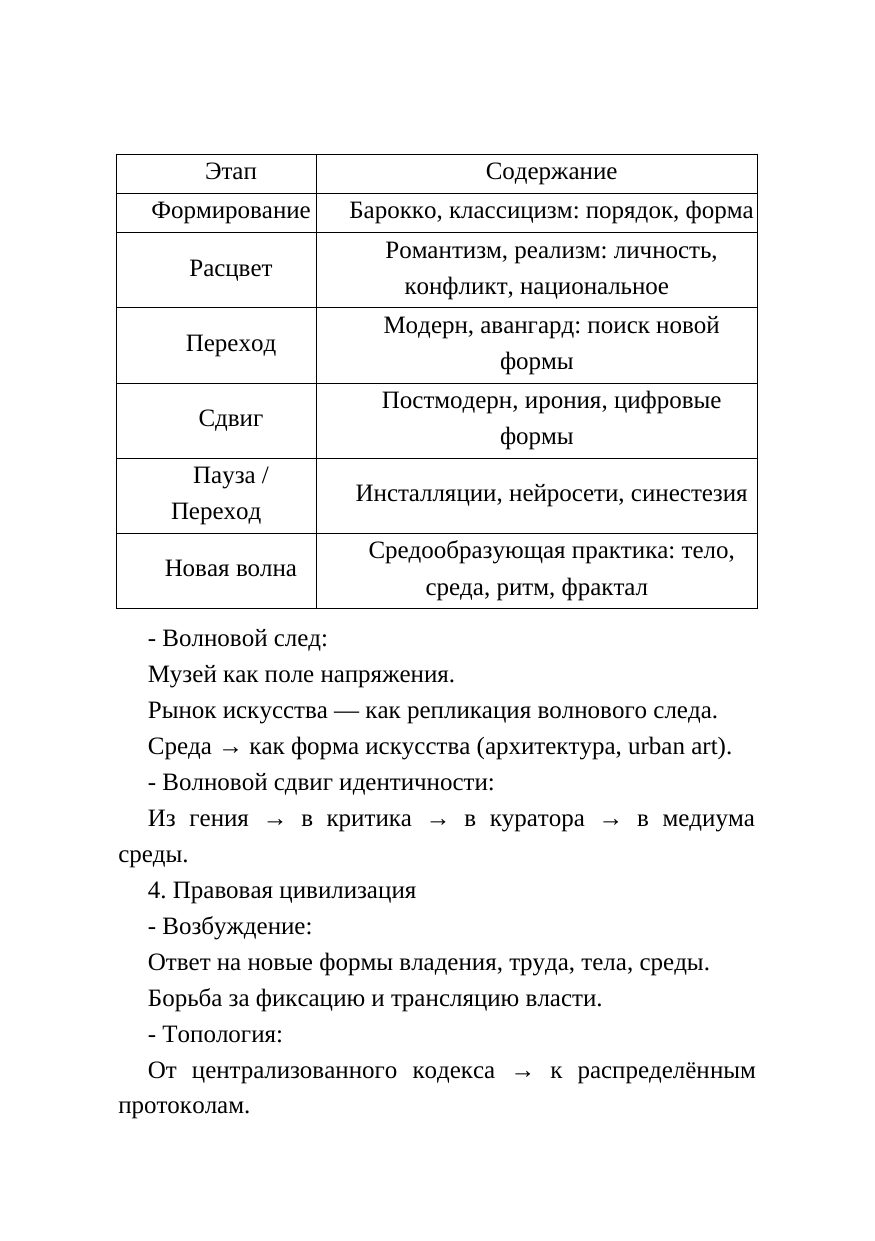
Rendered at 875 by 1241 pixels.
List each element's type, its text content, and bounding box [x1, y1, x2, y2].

table_cell Постмодерн, ирония, цифровые формы [317, 384, 757, 458]
text - Волновой сдвиг идентичности: [118, 767, 756, 796]
table_cell Инсталляции, нейросети, синестезия [317, 459, 757, 533]
table_cell Барокко, классицизм: порядок, форма [317, 194, 757, 232]
table_cell Формирование [117, 194, 316, 232]
text Музей как поле напряжения. [118, 659, 756, 688]
text - Волновой след: [118, 609, 756, 652]
text От централизованного кодекса → к распределённым протоколам. [118, 1055, 756, 1119]
text Ответ на новые формы владения, труда, тела, среды. [118, 947, 756, 976]
table_cell Переход [117, 308, 316, 382]
table_cell Средообразующая практика: тело, среда, ритм, фрактал [317, 534, 757, 608]
text 4. Правовая цивилизация [118, 875, 756, 904]
table_cell Модерн, авангард: поиск новой формы [317, 308, 757, 382]
text - Топология: [118, 1019, 756, 1047]
text - Возбуждение: [118, 911, 756, 940]
table_header Этап [117, 155, 316, 193]
table_header Содержание [317, 155, 757, 193]
text Рынок искусства — как репликация волнового следа. [118, 695, 756, 724]
text Среда → как форма искусства (архитектура, urban art). [118, 731, 756, 760]
table_cell Романтизм, реализм: личность, конфликт, национальное [317, 233, 757, 307]
table_cell Новая волна [117, 534, 316, 608]
table_cell Сдвиг [117, 384, 316, 458]
text Борьба за фиксацию и трансляцию власти. [118, 983, 756, 1012]
text Из гения → в критика → в куратора → в медиума среды. [118, 803, 756, 868]
table_cell Расцвет [117, 233, 316, 307]
table_cell Пауза / Переход [117, 459, 316, 533]
